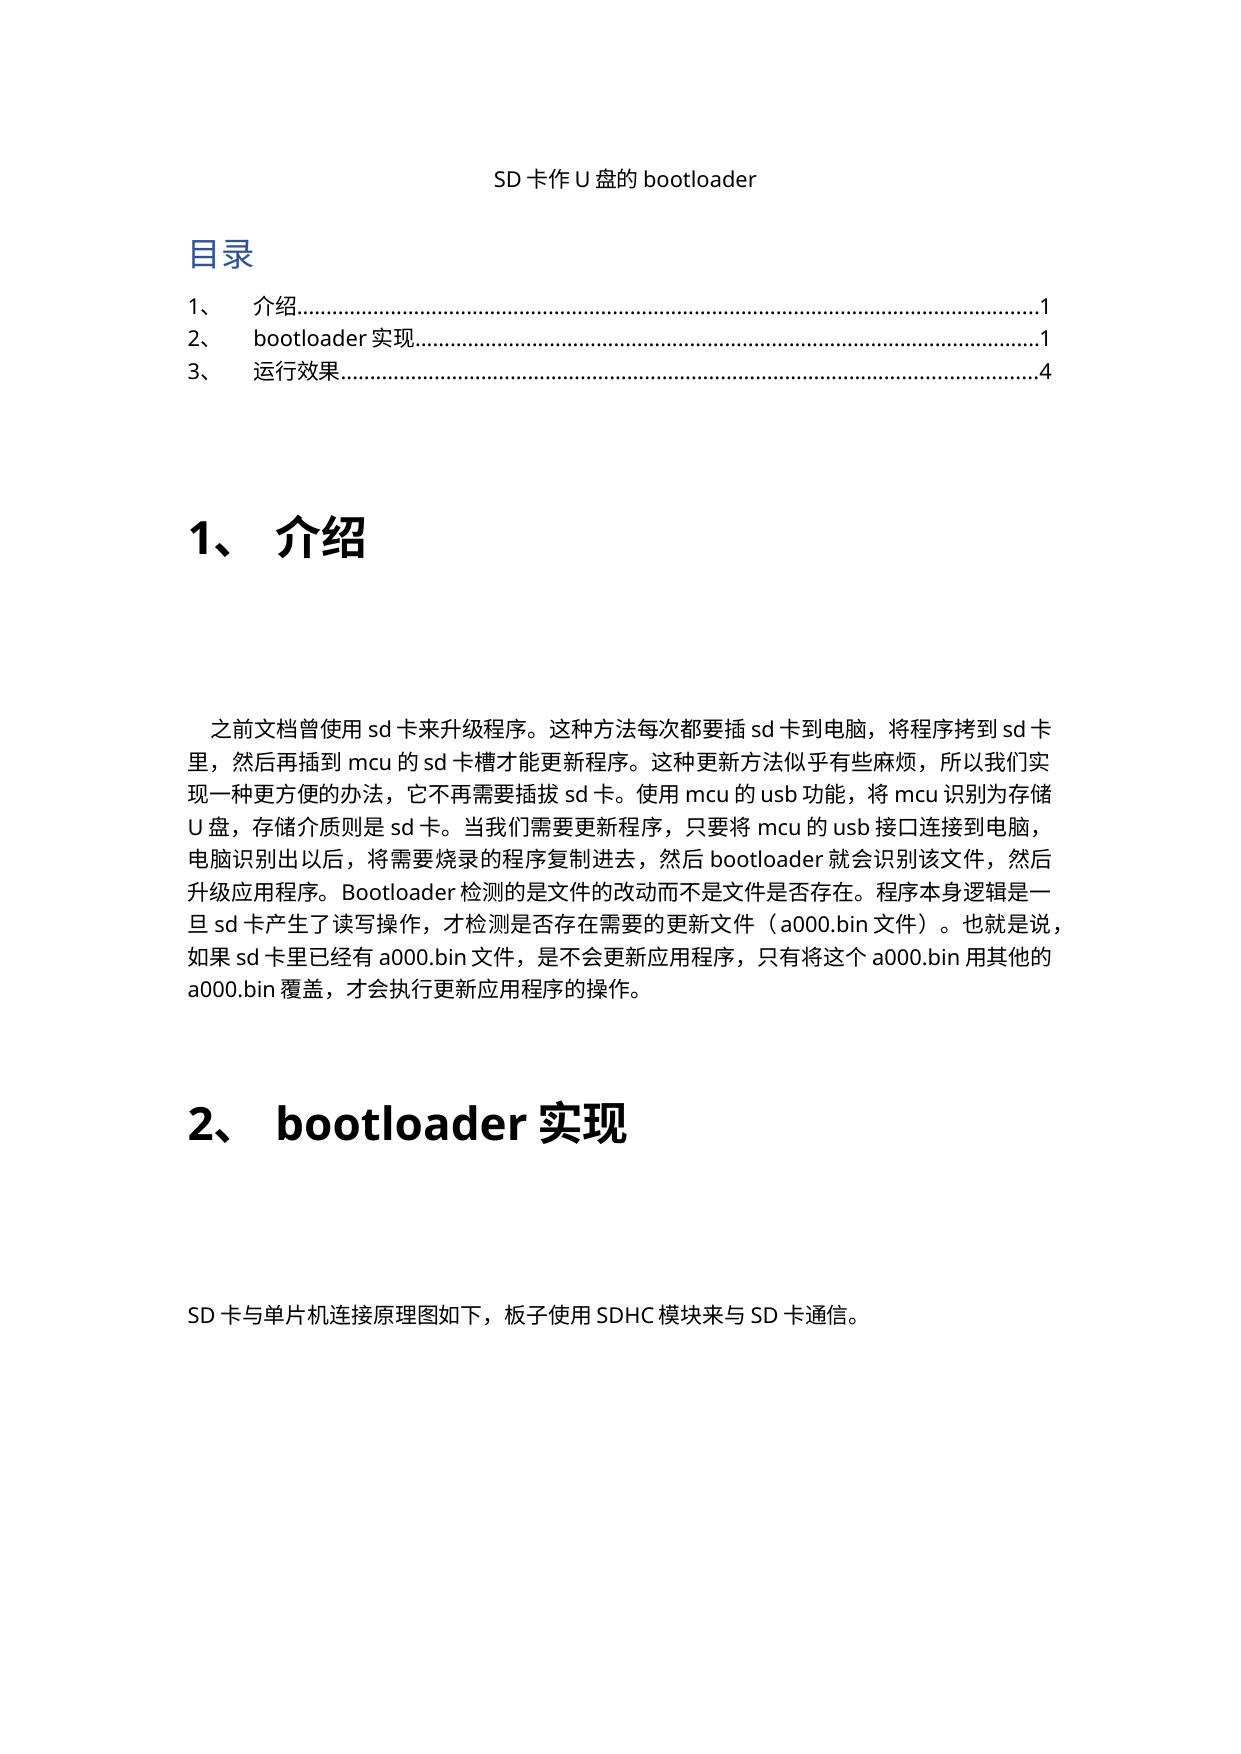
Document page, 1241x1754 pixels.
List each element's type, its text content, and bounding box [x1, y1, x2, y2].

text SD卡与单片机连接原理图如下，板子使用SDHC模块来与SD卡通信。 [187, 1298, 1053, 1330]
text SD卡作U盘的bootloader [187, 162, 1053, 194]
text 之前文档曾使用sd卡来升级程序。这种方法每次都要插sd卡到电脑，将程序拷到sd卡里，然后再插到mcu的sd卡槽才能更新程序。这种更新方法似乎有些麻烦，所以我们实现一种更方便的办法，它不再需要插拔sd卡。使用mcu的usb功能，将mcu识别为存储U盘，存储介质则是sd卡。当我们需要更新程序，只要将mcu的usb接口连接到电脑，电脑识别出以后，将需要烧录的程序复制进去，然后bootloader就会识别该文件，然后升级应用程序。Bootloader检测的是文件的改动而不是文件是否存在。程序本身逻辑是一旦sd卡产生了读写操作，才检测是否存在需要的更新文件（a000.bin文件）。也就是说，如果sd卡里已经有a000.bin文件，是不会更新应用程序，只有将这个a000.bin用其他的a000.bin覆盖，才会执行更新应用程序的操作。 [187, 712, 1053, 1004]
subtitle bootloader实现 [187, 1072, 1053, 1170]
subtitle 介绍 [187, 486, 1053, 584]
